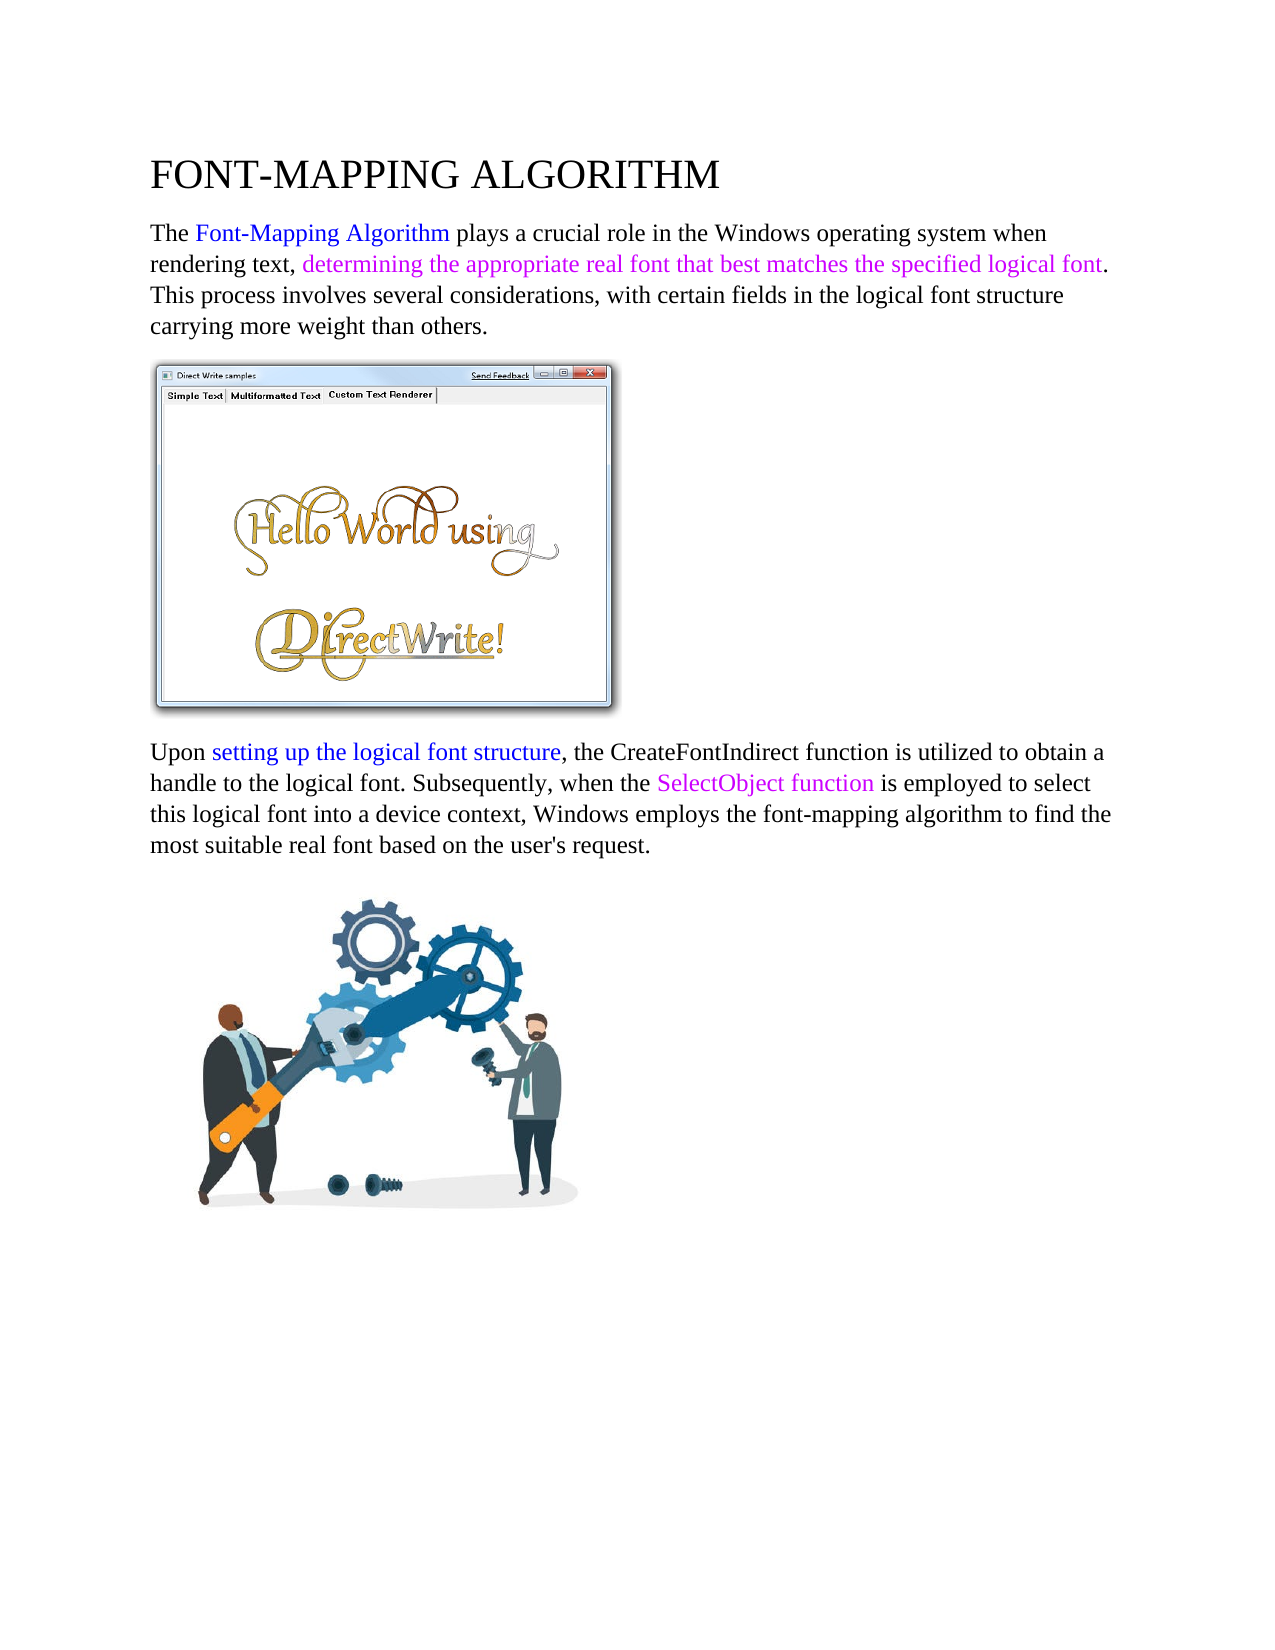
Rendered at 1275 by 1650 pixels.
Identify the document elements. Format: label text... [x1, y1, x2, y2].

text FONT-MAPPING ALGORITHM [150, 150, 1125, 198]
picture [150, 878, 631, 1221]
picture [150, 359, 623, 719]
text Upon setting up the logical font structure, the CreateFontIndirect function is utilized to obtain a handle to the logical font. Subsequently, when the SelectObject function is employed to select this logical font into a device context, Windows employs the font-mapping algorithm to find the most suitable real font based on the user's request. [150, 737, 1125, 859]
text The Font-Mapping Algorithm plays a crucial role in the Windows operating system when rendering text, determining the appropriate real font that best matches the specified logical font. This process involves several considerations, with certain fields in the logical font structure carrying more weight than others. [150, 218, 1125, 340]
